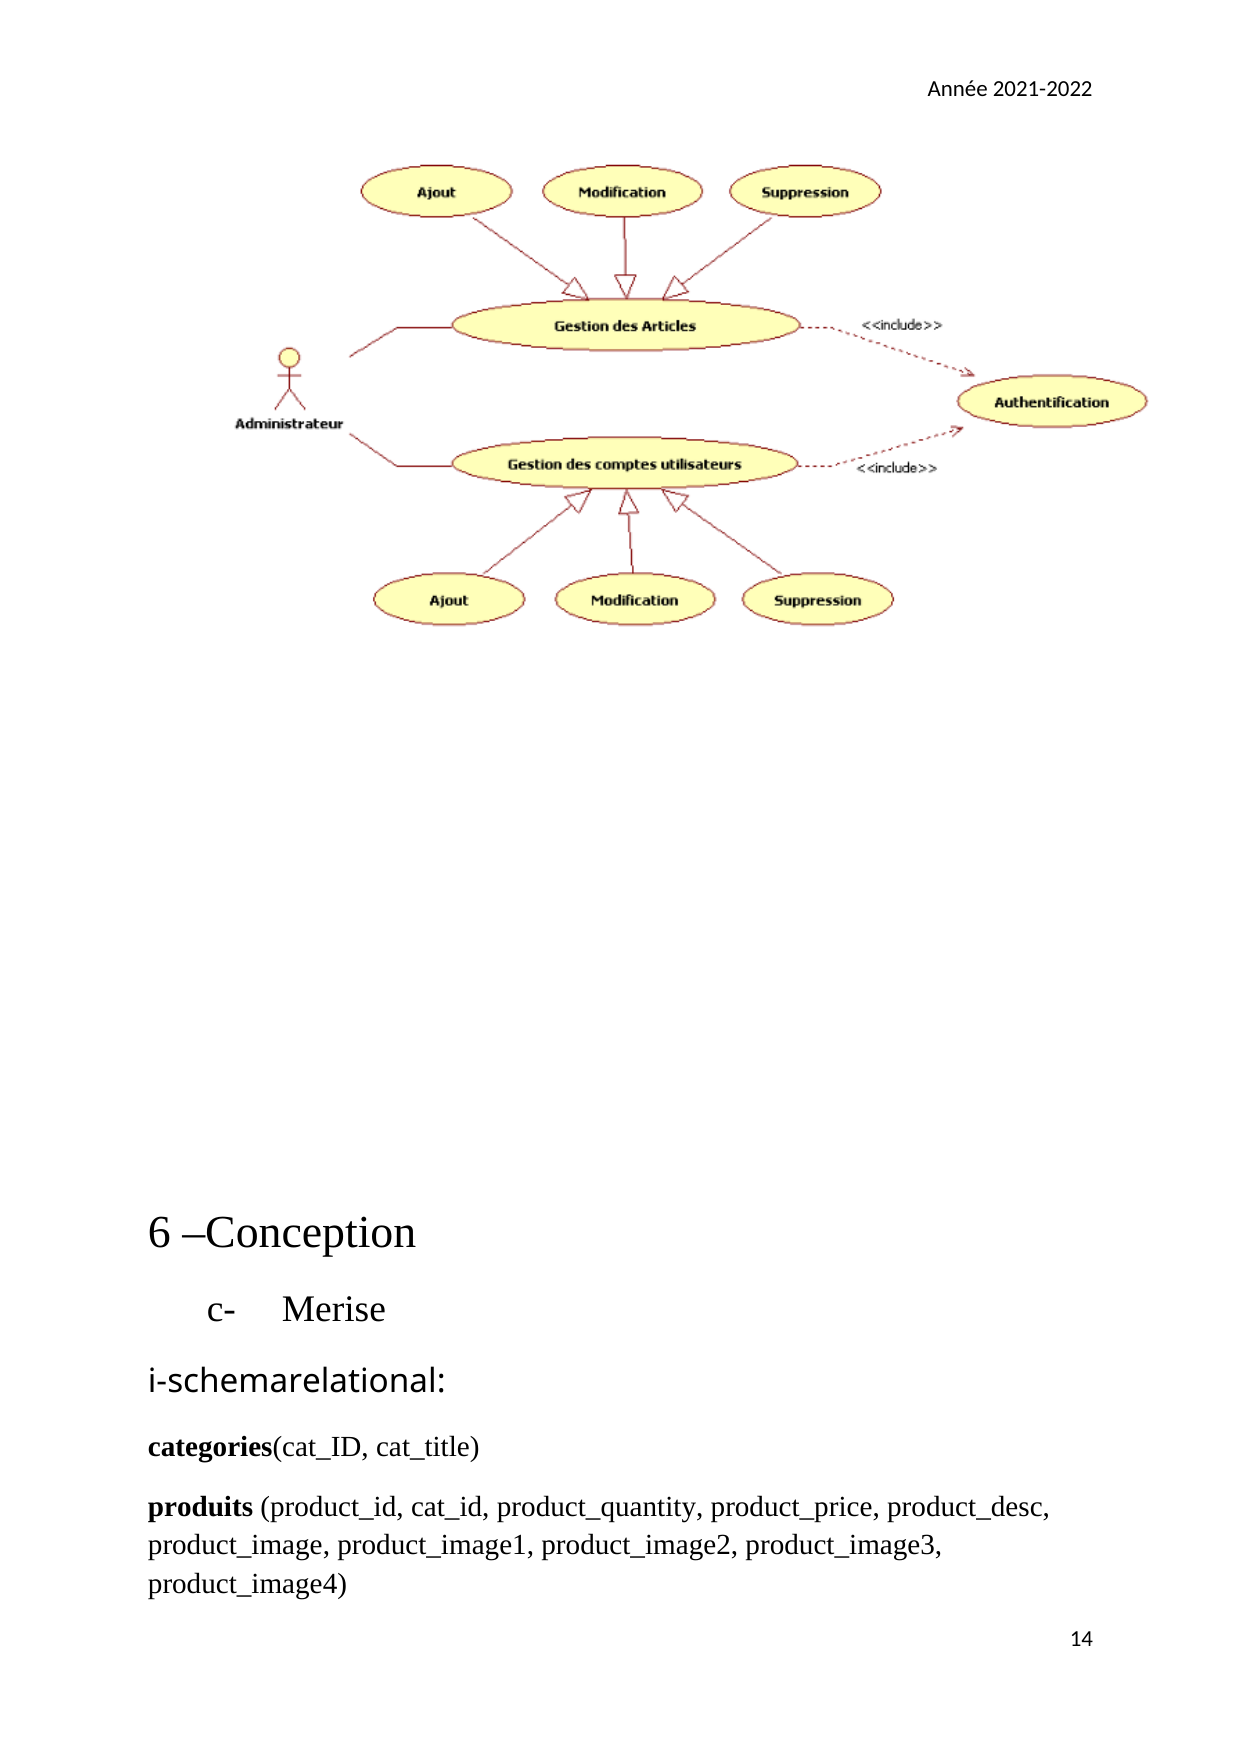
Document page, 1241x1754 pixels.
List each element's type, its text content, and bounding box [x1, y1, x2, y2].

text i-schemarelational: [148, 1356, 1093, 1402]
text produits (product_id, cat_id, product_quantity, product_price, product_desc, product_image, product_image1, product_image2, product_image3, product_image4) [148, 1489, 1093, 1599]
text 6 –Conception [148, 1204, 1093, 1257]
text categories(cat_ID, cat_title) [148, 1429, 1093, 1463]
list Merise [207, 1286, 1093, 1329]
picture [221, 147, 1167, 639]
